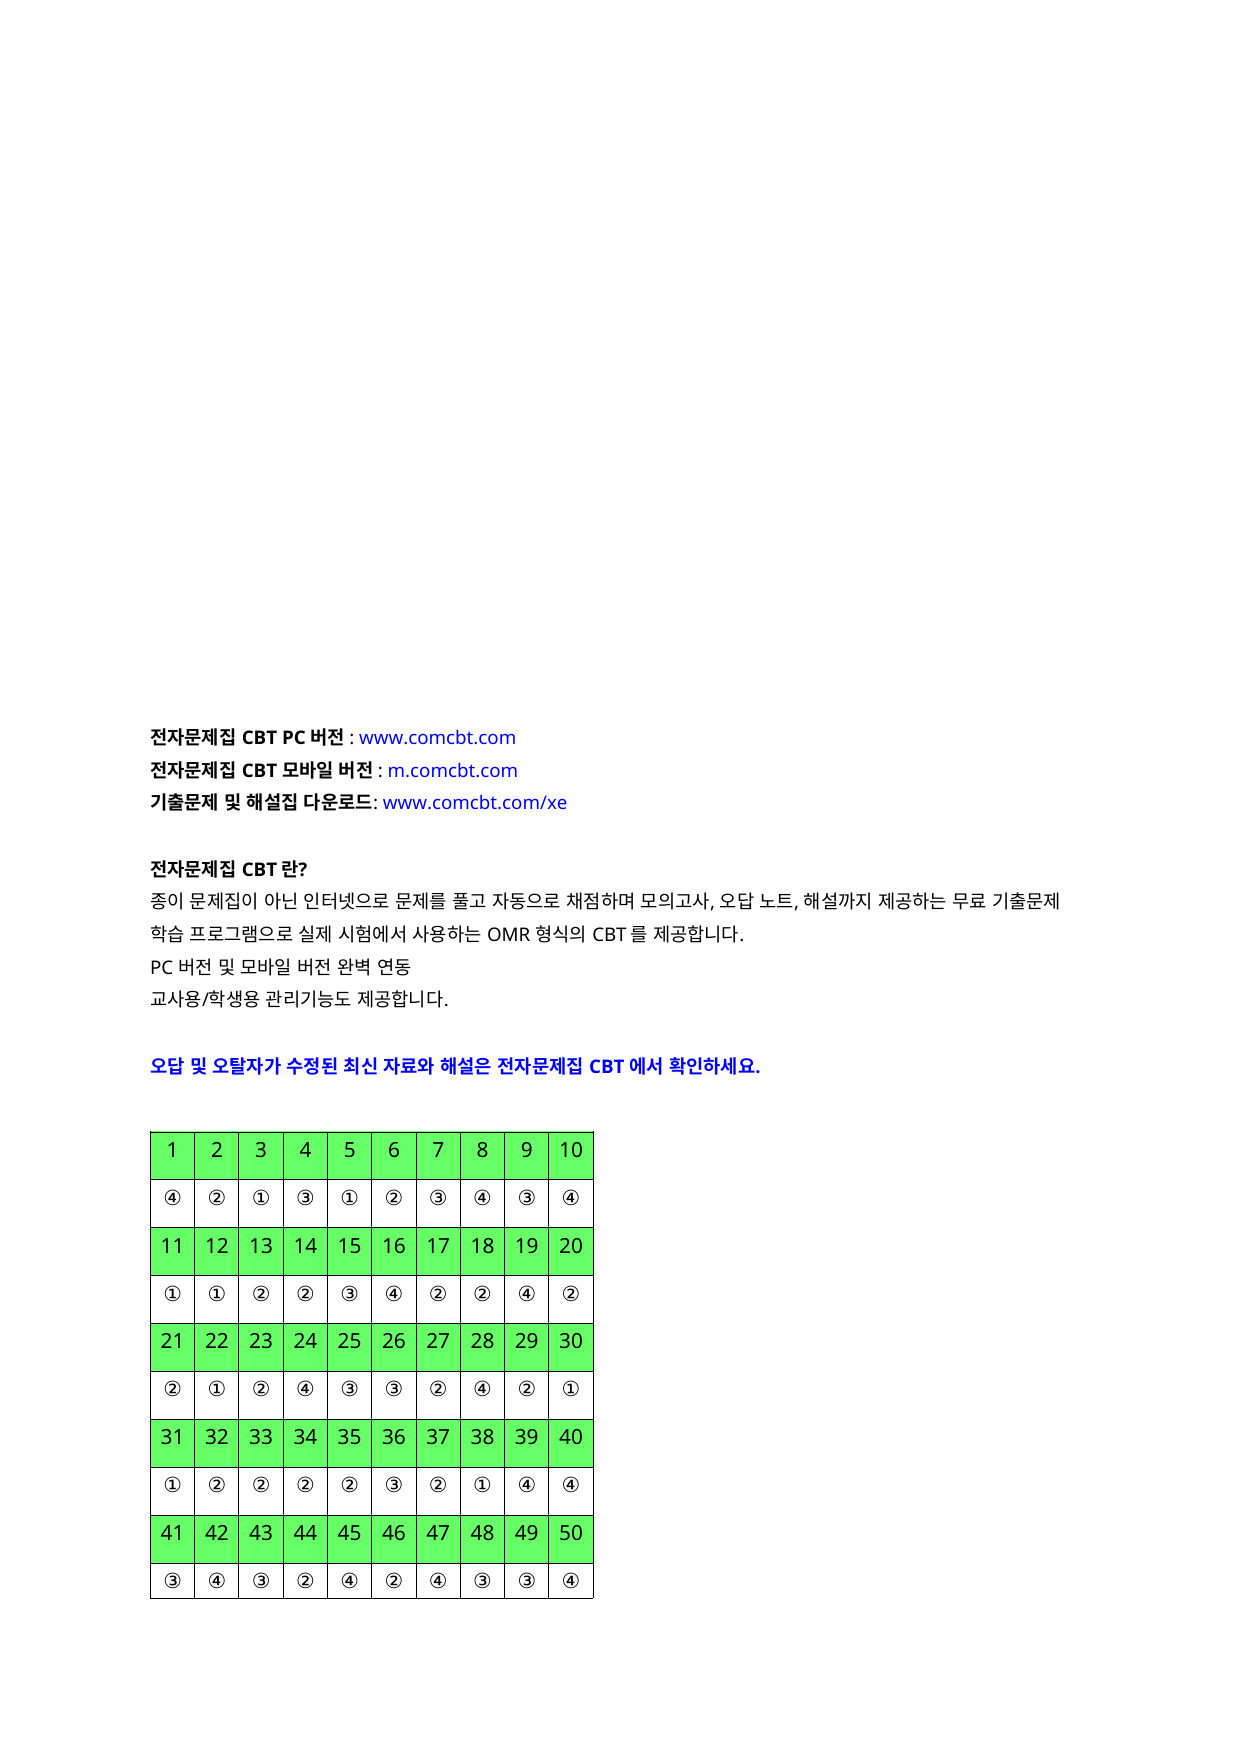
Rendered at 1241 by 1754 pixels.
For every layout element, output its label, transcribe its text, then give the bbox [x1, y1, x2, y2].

table_cell 47 [417, 1516, 460, 1563]
table_cell ① [151, 1468, 194, 1515]
table_cell 22 [195, 1324, 238, 1371]
table_cell 13 [239, 1228, 283, 1275]
table_cell 25 [328, 1324, 371, 1371]
table_cell 38 [461, 1420, 504, 1467]
table_header 8 [461, 1133, 504, 1179]
table_cell ③ [328, 1276, 371, 1323]
table_cell 43 [239, 1516, 283, 1563]
table_cell ② [417, 1276, 460, 1323]
table_cell ② [505, 1372, 548, 1419]
table_cell ① [151, 1276, 194, 1323]
table_cell 11 [151, 1228, 194, 1275]
table_cell 18 [461, 1228, 504, 1275]
table_cell ③ [239, 1564, 283, 1597]
table_cell ③ [505, 1564, 548, 1597]
table_cell 32 [195, 1420, 238, 1467]
table_cell ④ [461, 1372, 504, 1419]
table_header 7 [417, 1133, 460, 1179]
table_header 9 [505, 1133, 548, 1179]
table_cell ④ [151, 1180, 194, 1227]
table_cell 19 [505, 1228, 548, 1275]
table_cell 36 [372, 1420, 416, 1467]
table_cell 41 [151, 1516, 194, 1563]
table_cell ④ [549, 1180, 593, 1227]
table_cell ② [461, 1276, 504, 1323]
table_cell 39 [505, 1420, 548, 1467]
table_cell 14 [284, 1228, 327, 1275]
table_cell 44 [284, 1516, 327, 1563]
table_cell 42 [195, 1516, 238, 1563]
table_cell ③ [461, 1564, 504, 1597]
table_cell ② [284, 1276, 327, 1323]
table_cell 49 [505, 1516, 548, 1563]
table_cell ④ [195, 1564, 238, 1597]
table_cell 28 [461, 1324, 504, 1371]
table_cell ④ [461, 1180, 504, 1227]
table_cell ② [549, 1276, 593, 1323]
table_cell 23 [239, 1324, 283, 1371]
table_cell 31 [151, 1420, 194, 1467]
table_cell ③ [151, 1564, 194, 1597]
table_cell 37 [417, 1420, 460, 1467]
table_cell ① [195, 1276, 238, 1323]
table_cell ② [284, 1468, 327, 1515]
table_cell ④ [549, 1468, 593, 1515]
table_cell 20 [549, 1228, 593, 1275]
table_cell ② [284, 1564, 327, 1597]
table_cell ① [328, 1180, 371, 1227]
table_cell 21 [151, 1324, 194, 1371]
table_header 3 [239, 1133, 283, 1179]
table_cell 16 [372, 1228, 416, 1275]
table_cell ② [195, 1468, 238, 1515]
table_cell ④ [328, 1564, 371, 1597]
table_cell ② [239, 1372, 283, 1419]
table_header 6 [372, 1133, 416, 1179]
table_cell 26 [372, 1324, 416, 1371]
table_cell ① [549, 1372, 593, 1419]
table_cell 46 [372, 1516, 416, 1563]
table_cell ② [417, 1372, 460, 1419]
table_cell ④ [549, 1564, 593, 1597]
table_cell ④ [505, 1468, 548, 1515]
table_cell 12 [195, 1228, 238, 1275]
table_cell 29 [505, 1324, 548, 1371]
table_cell ② [372, 1564, 416, 1597]
table_header 5 [328, 1133, 371, 1179]
table_cell ② [417, 1468, 460, 1515]
table_cell ② [239, 1276, 283, 1323]
table_cell ④ [417, 1564, 460, 1597]
table_cell ② [195, 1180, 238, 1227]
table_cell ④ [505, 1276, 548, 1323]
table_cell ④ [284, 1372, 327, 1419]
table_cell ② [239, 1468, 283, 1515]
table_header 2 [195, 1133, 238, 1179]
table_cell ① [195, 1372, 238, 1419]
table_cell ① [239, 1180, 283, 1227]
table_cell 35 [328, 1420, 371, 1467]
table_cell 15 [328, 1228, 371, 1275]
table_cell ② [151, 1372, 194, 1419]
table_cell 34 [284, 1420, 327, 1467]
table_cell 24 [284, 1324, 327, 1371]
table_header 1 [151, 1133, 194, 1179]
table_cell ③ [328, 1372, 371, 1419]
table_cell ③ [372, 1372, 416, 1419]
table_cell ③ [505, 1180, 548, 1227]
table_cell ② [328, 1468, 371, 1515]
table_cell ③ [372, 1468, 416, 1515]
table_cell ④ [372, 1276, 416, 1323]
table_cell 30 [549, 1324, 593, 1371]
table_cell 45 [328, 1516, 371, 1563]
text 전자문제집 CBT PC 버전 : www.comcbt.com 전자문제집 CBT 모바일 버전 : m.comcbt.com 기출문제 및 해설집 다운로드: www.comcbt.com/xe 전자문제집 CBT란? 종이 문제집이 아닌 인터넷으로 문제를 풀고 자동으로 채점하며 모의고사, 오답 노트, 해설까지 제공하는 무료 기출문제 학습 프로그램으로 실제 시험에서 사용하는 OMR 형식의 CBT를 제공합니다. PC 버전 및 모바일 버전 완벽 연동 교사용/학생용 관리기능도 제공합니다. 오답 및 오탈자가 수정된 최신 자료와 해설은 전자문제집 CBT 에서 확인하세요. [150, 723, 1090, 1079]
table_cell ① [461, 1468, 504, 1515]
table_cell 27 [417, 1324, 460, 1371]
table_cell ③ [284, 1180, 327, 1227]
table_cell 40 [549, 1420, 593, 1467]
table_cell ③ [417, 1180, 460, 1227]
table_header 4 [284, 1133, 327, 1179]
table_cell 48 [461, 1516, 504, 1563]
table_header 10 [549, 1133, 593, 1179]
table_cell 50 [549, 1516, 593, 1563]
table_cell 33 [239, 1420, 283, 1467]
table_cell ② [372, 1180, 416, 1227]
table_cell 17 [417, 1228, 460, 1275]
